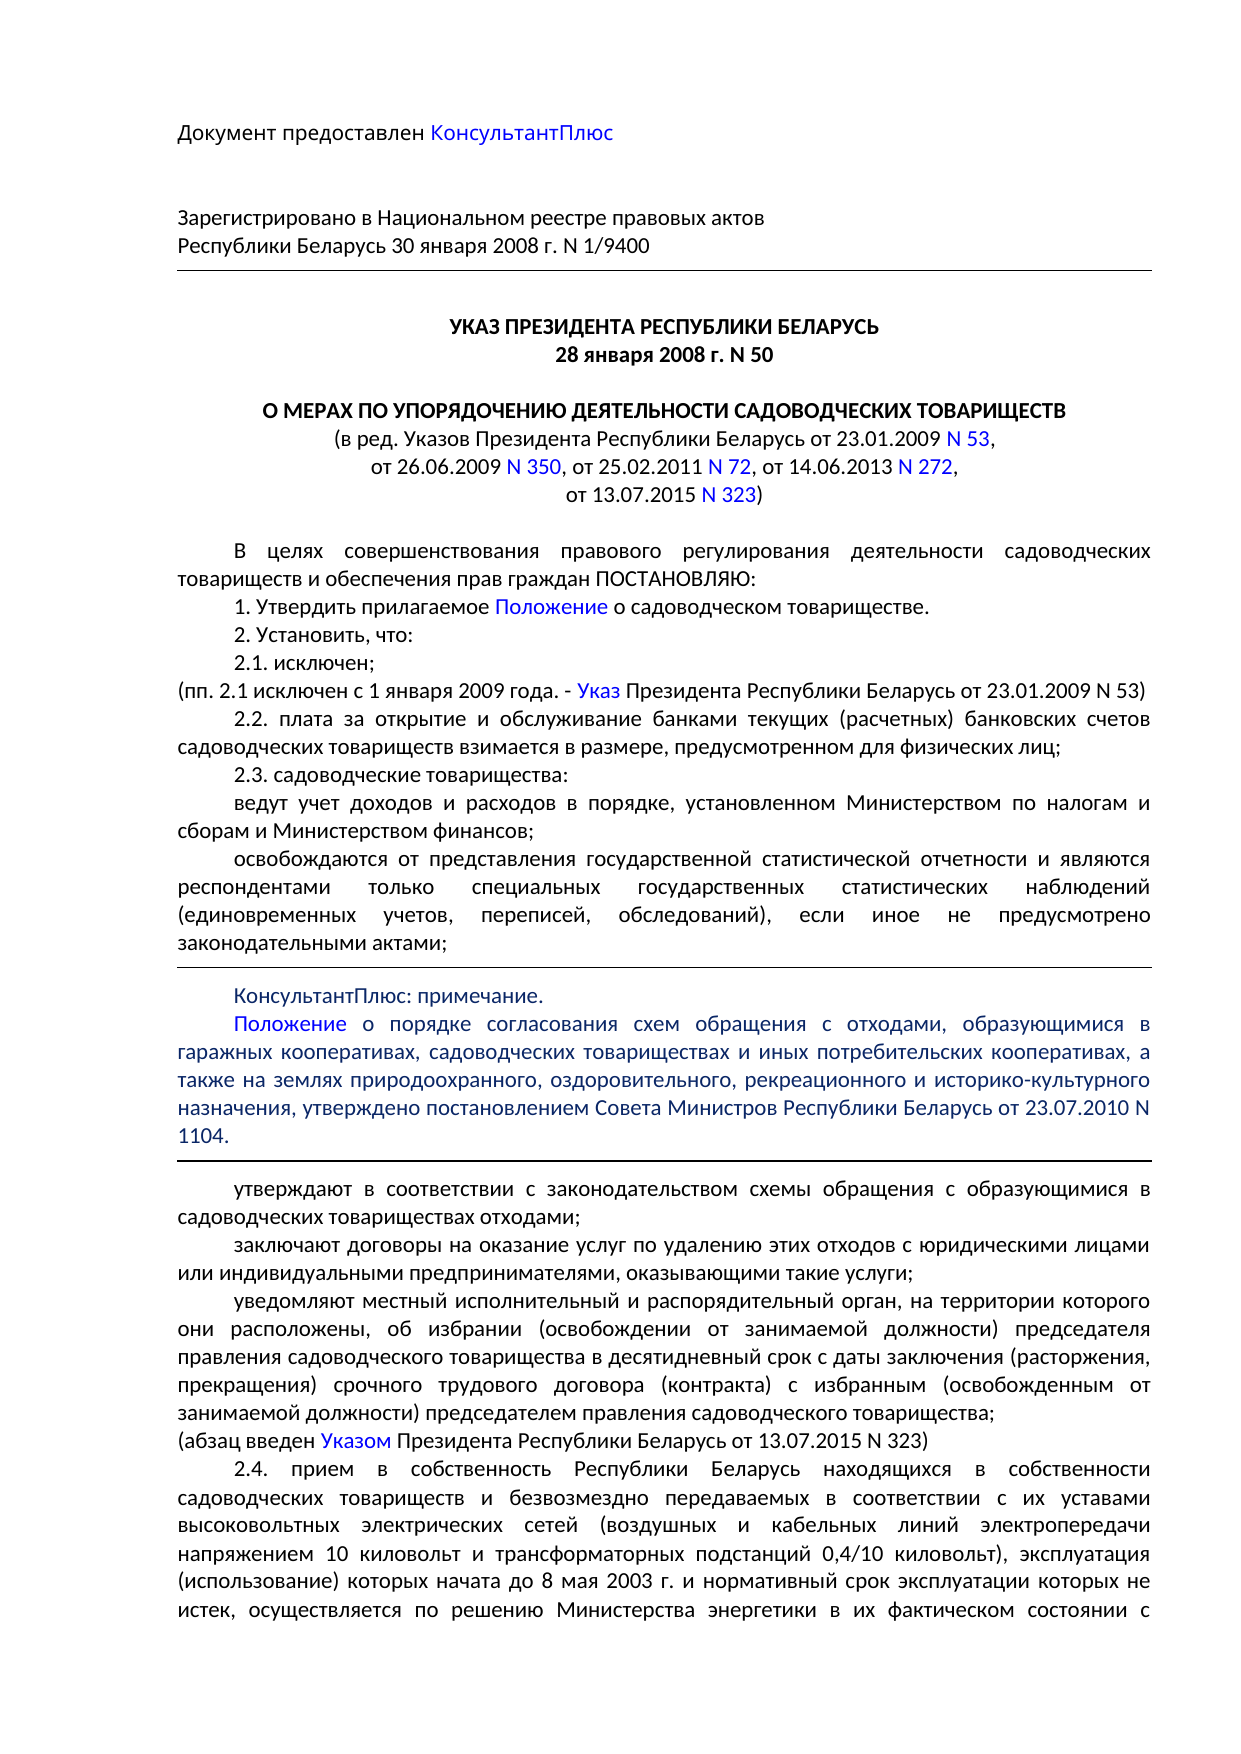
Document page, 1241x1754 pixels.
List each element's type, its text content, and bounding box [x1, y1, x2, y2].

text от 26.06.2009 N 350, от 25.02.2011 N 72, от 14.06.2013 N 272, [177, 452, 1152, 480]
title О МЕРАХ ПО УПОРЯДОЧЕНИЮ ДЕЯТЕЛЬНОСТИ САДОВОДЧЕСКИХ ТОВАРИЩЕСТВ [177, 396, 1152, 424]
text КонсультантПлюс: примечание. [177, 981, 1152, 1009]
text от 13.07.2015 N 323) [177, 480, 1152, 508]
text Положение о порядке согласования схем обращения с отходами, образующимися в гаражных кооперативах, садоводческих товариществах и иных потребительских кооперативах, а также на землях природоохранного, оздоровительного, рекреационного и историко-культурного назначения, утверждено постановлением Совета Министров Республики Беларусь от 23.07.2010 N 1104. [177, 1009, 1152, 1149]
text 2.1. исключен; [177, 648, 1152, 676]
text 2. Установить, что: [177, 620, 1152, 648]
text утверждают в соответствии с законодательством схемы обращения с образующимися в садоводческих товариществах отходами; [177, 1174, 1152, 1230]
text 2.3. садоводческие товарищества: [177, 760, 1152, 788]
title Документ предоставлен КонсультантПлюс [177, 118, 1152, 175]
text 1. Утвердить прилагаемое Положение о садоводческом товариществе. [177, 592, 1152, 620]
text Республики Беларусь 30 января 2008 г. N 1/9400 [177, 231, 1152, 259]
text уведомляют местный исполнительный и распорядительный орган, на территории которого они расположены, об избрании (освобождении от занимаемой должности) председателя правления садоводческого товарищества в десятидневный срок с даты заключения (расторжения, прекращения) срочного трудового договора (контракта) с избранным (освобожденным от занимаемой должности) председателем правления садоводческого товарищества; [177, 1286, 1152, 1427]
text заключают договоры на оказание услуг по удалению этих отходов с юридическими лицами или индивидуальными предпринимателями, оказывающими такие услуги; [177, 1230, 1152, 1286]
text В целях совершенствования правового регулирования деятельности садоводческих товариществ и обеспечения прав граждан ПОСТАНОВЛЯЮ: [177, 536, 1152, 592]
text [177, 1454, 1152, 1623]
text (абзац введен Указом Президента Республики Беларусь от 13.07.2015 N 323) [177, 1427, 1152, 1454]
text 2.2. плата за открытие и обслуживание банками текущих (расчетных) банковских счетов садоводческих товариществ взимается в размере, предусмотренном для физических лиц; [177, 704, 1152, 760]
text ведут учет доходов и расходов в порядке, установленном Министерством по налогам и сборам и Министерством финансов; [177, 788, 1152, 844]
title УКАЗ ПРЕЗИДЕНТА РЕСПУБЛИКИ БЕЛАРУСЬ [177, 312, 1152, 340]
text освобождаются от представления государственной статистической отчетности и являются респондентами только специальных государственных статистических наблюдений (единовременных учетов, переписей, обследований), если иное не предусмотрено законодательными актами; [177, 844, 1152, 956]
text (в ред. Указов Президента Республики Беларусь от 23.01.2009 N 53, [177, 424, 1152, 452]
text (пп. 2.1 исключен с 1 января 2009 года. - Указ Президента Республики Беларусь от 23.01.2009 N 53) [177, 676, 1152, 704]
title 28 января 2008 г. N 50 [177, 340, 1152, 368]
text Зарегистрировано в Национальном реестре правовых актов [177, 203, 1152, 231]
